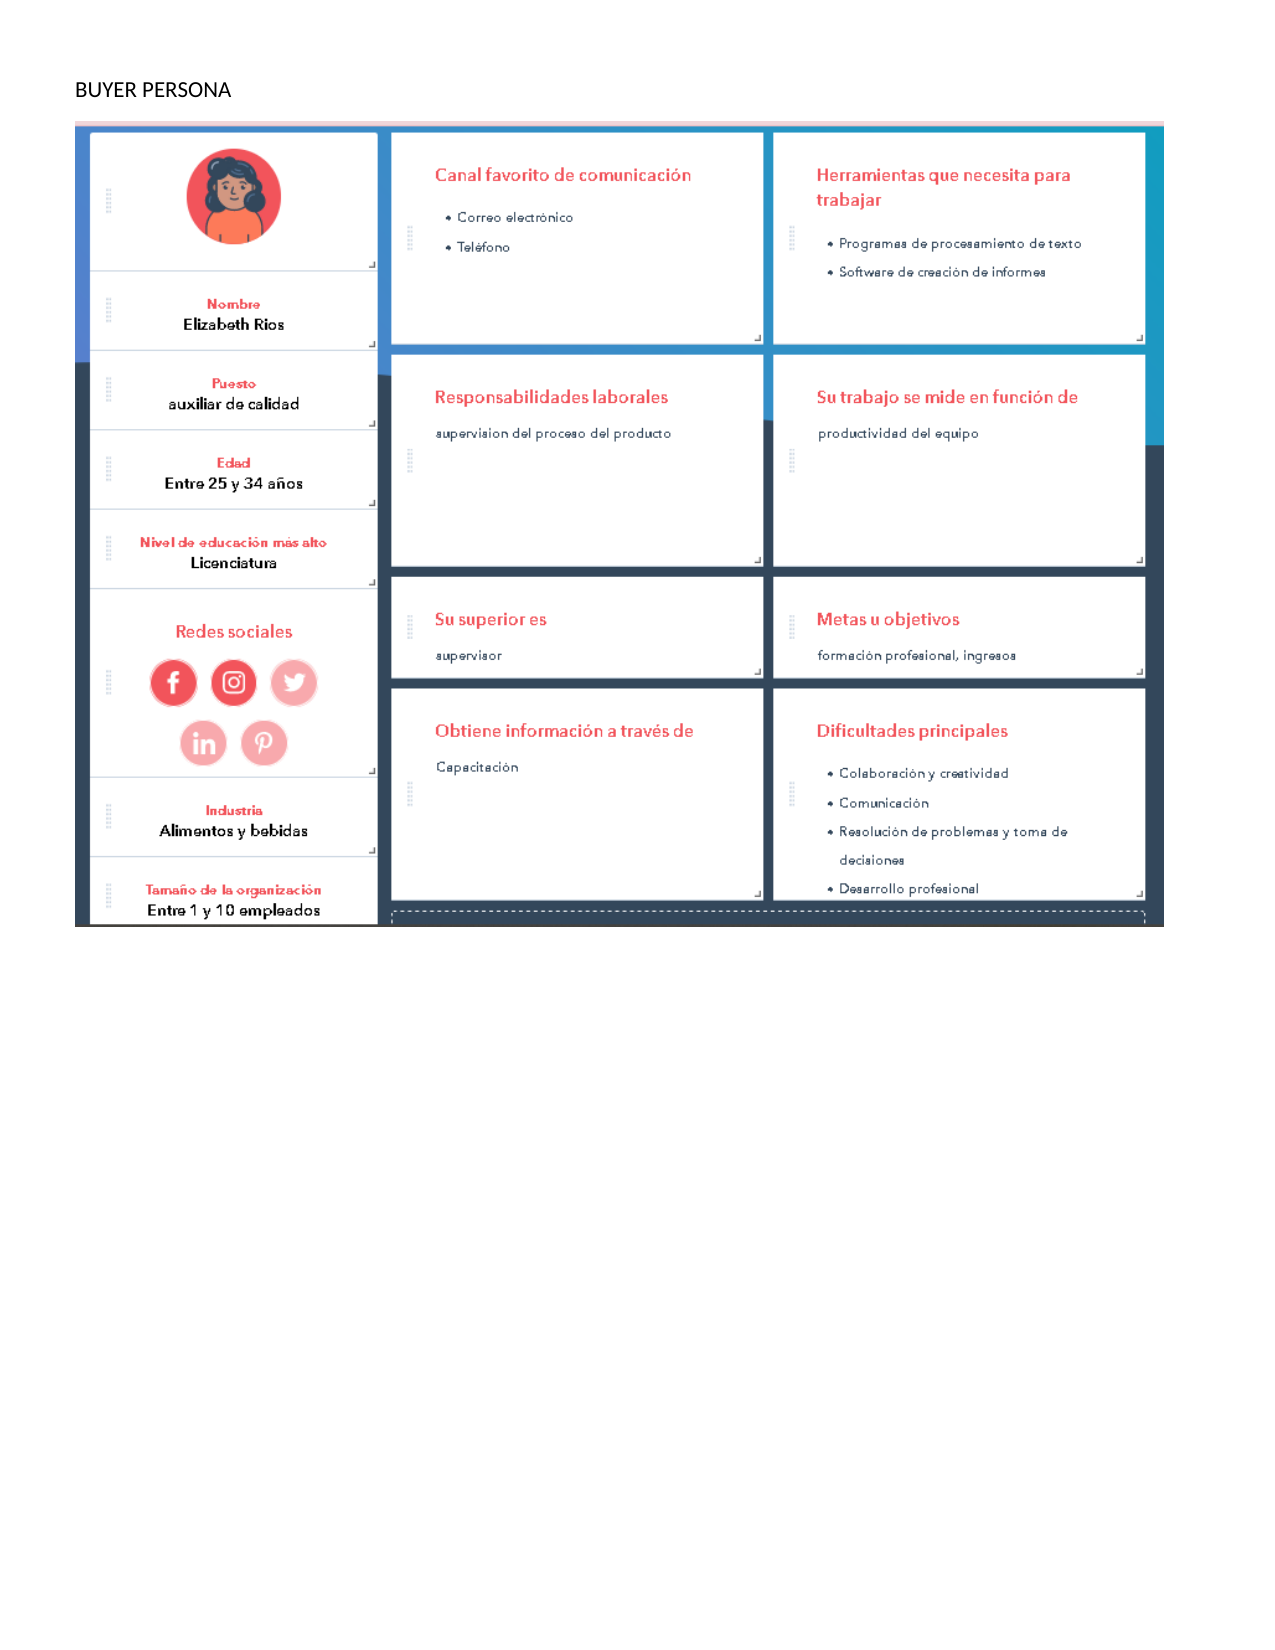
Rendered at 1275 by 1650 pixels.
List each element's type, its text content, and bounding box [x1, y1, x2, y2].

text BUYER PERSONA [75, 75, 1200, 103]
picture [75, 121, 1164, 927]
